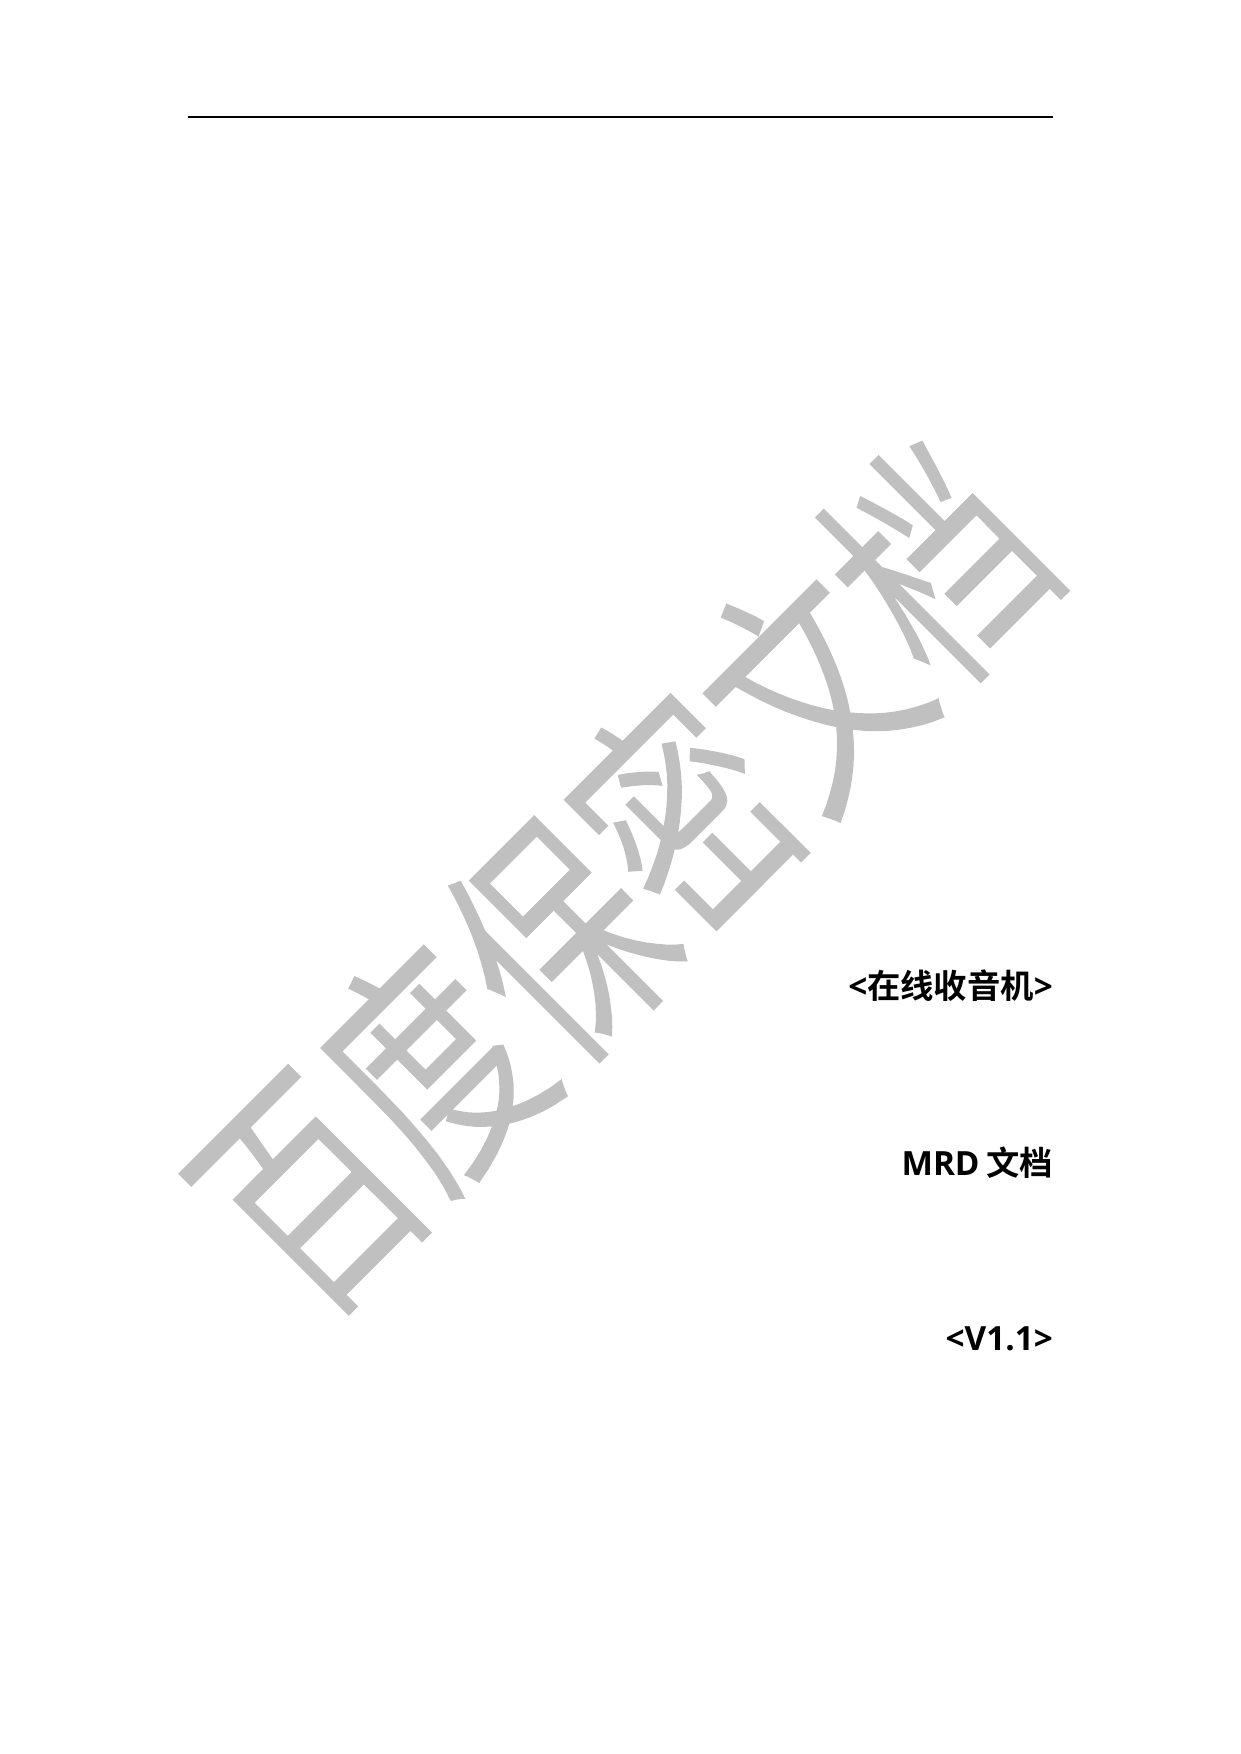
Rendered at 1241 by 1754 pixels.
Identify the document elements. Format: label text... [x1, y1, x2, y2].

text <V1.1> [187, 1305, 1053, 1370]
text <在线收音机> [187, 951, 1053, 1016]
text MRD文档 [187, 1128, 1053, 1193]
